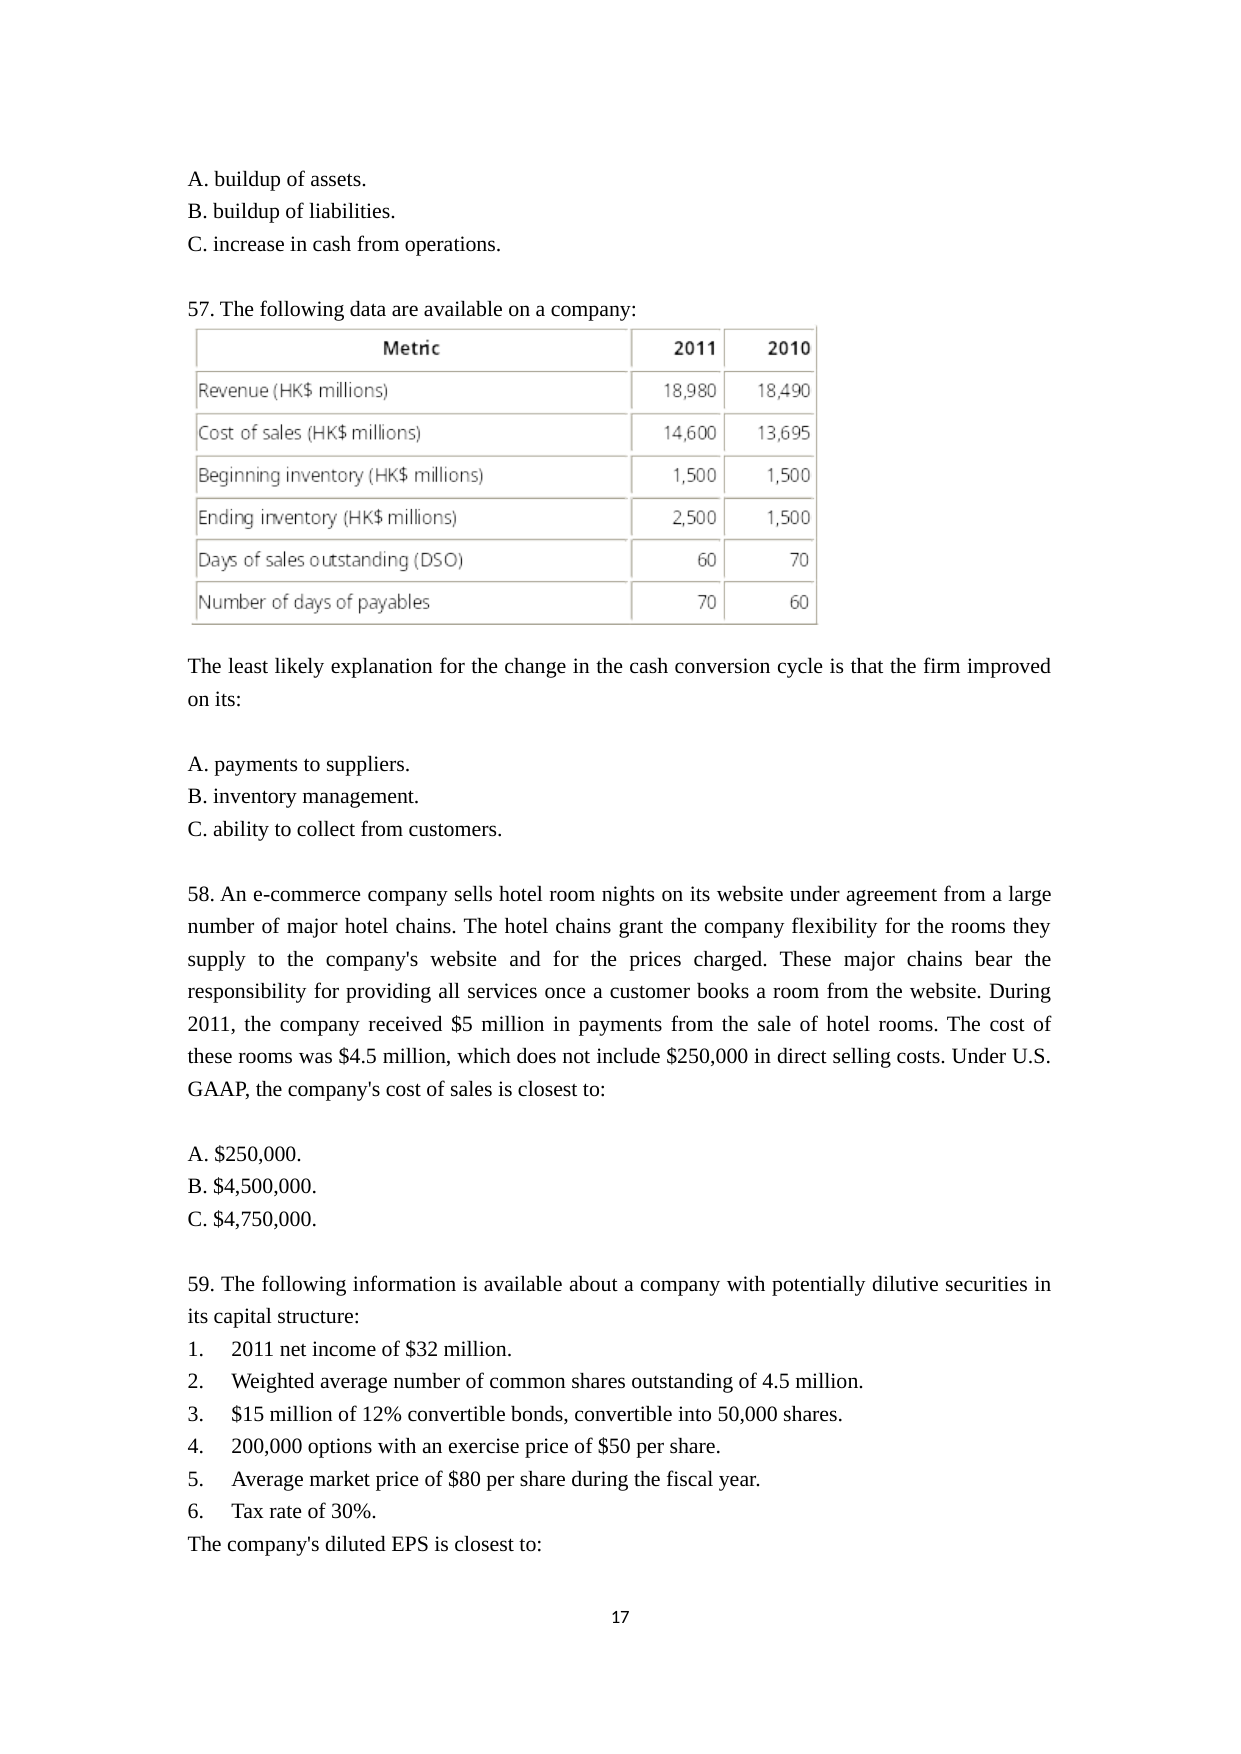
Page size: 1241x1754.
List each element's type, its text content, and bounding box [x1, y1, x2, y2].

text The company's diluted EPS is closest to: [187, 1527, 1053, 1559]
text C. ability to collect from customers. [187, 812, 1053, 844]
text 6. Tax rate of 30%. [187, 1494, 1053, 1527]
text A. payments to suppliers. [187, 747, 1053, 779]
text 5. Average market price of $80 per share during the fiscal year. [187, 1462, 1053, 1494]
text 57. The following data are available on a company: [187, 292, 1053, 324]
text B. inventory management. [187, 779, 1053, 812]
text 59. The following information is available about a company with potentially dilutive securities in its capital structure: [187, 1267, 1053, 1332]
text 3. $15 million of 12% convertible bonds, convertible into 50,000 shares. [187, 1397, 1053, 1429]
text B. buildup of liabilities. [187, 194, 1053, 227]
text The least likely explanation for the change in the cash conversion cycle is that the firm improved on its: [187, 649, 1053, 714]
text 4. 200,000 options with an exercise price of $50 per share. [187, 1429, 1053, 1462]
text 1. 2011 net income of $32 million. [187, 1332, 1053, 1364]
text B. $4,500,000. [187, 1169, 1053, 1202]
text A. $250,000. [187, 1137, 1053, 1169]
text 58. An e-commerce company sells hotel room nights on its website under agreement from a large number of major hotel chains. The hotel chains grant the company flexibility for the rooms they supply to the company's website and for the prices charged. These major chains bear the responsibility for providing all services once a customer books a room from the website. During 2011, the company received $5 million in payments from the sale of hotel rooms. The cost of these rooms was $4.5 million, which does not include $250,000 in direct selling costs. Under U.S. GAAP, the company's cost of sales is closest to: [187, 877, 1053, 1104]
text 2. Weighted average number of common shares outstanding of 4.5 million. [187, 1364, 1053, 1397]
text A. buildup of assets. [187, 162, 1053, 194]
text C. $4,750,000. [187, 1202, 1053, 1234]
text C. increase in cash from operations. [187, 227, 1053, 259]
